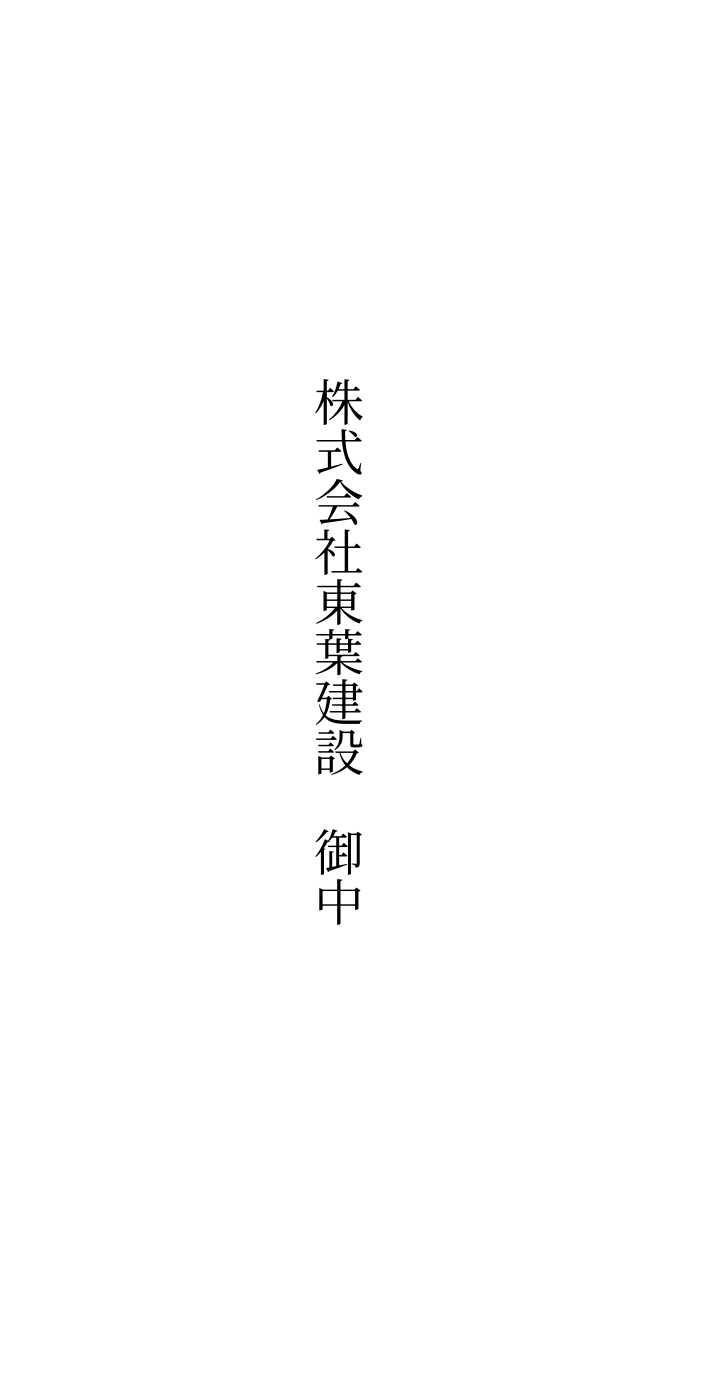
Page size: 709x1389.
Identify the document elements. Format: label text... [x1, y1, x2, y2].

text 株式会社東葉建設 御中 [302, 177, 377, 1211]
